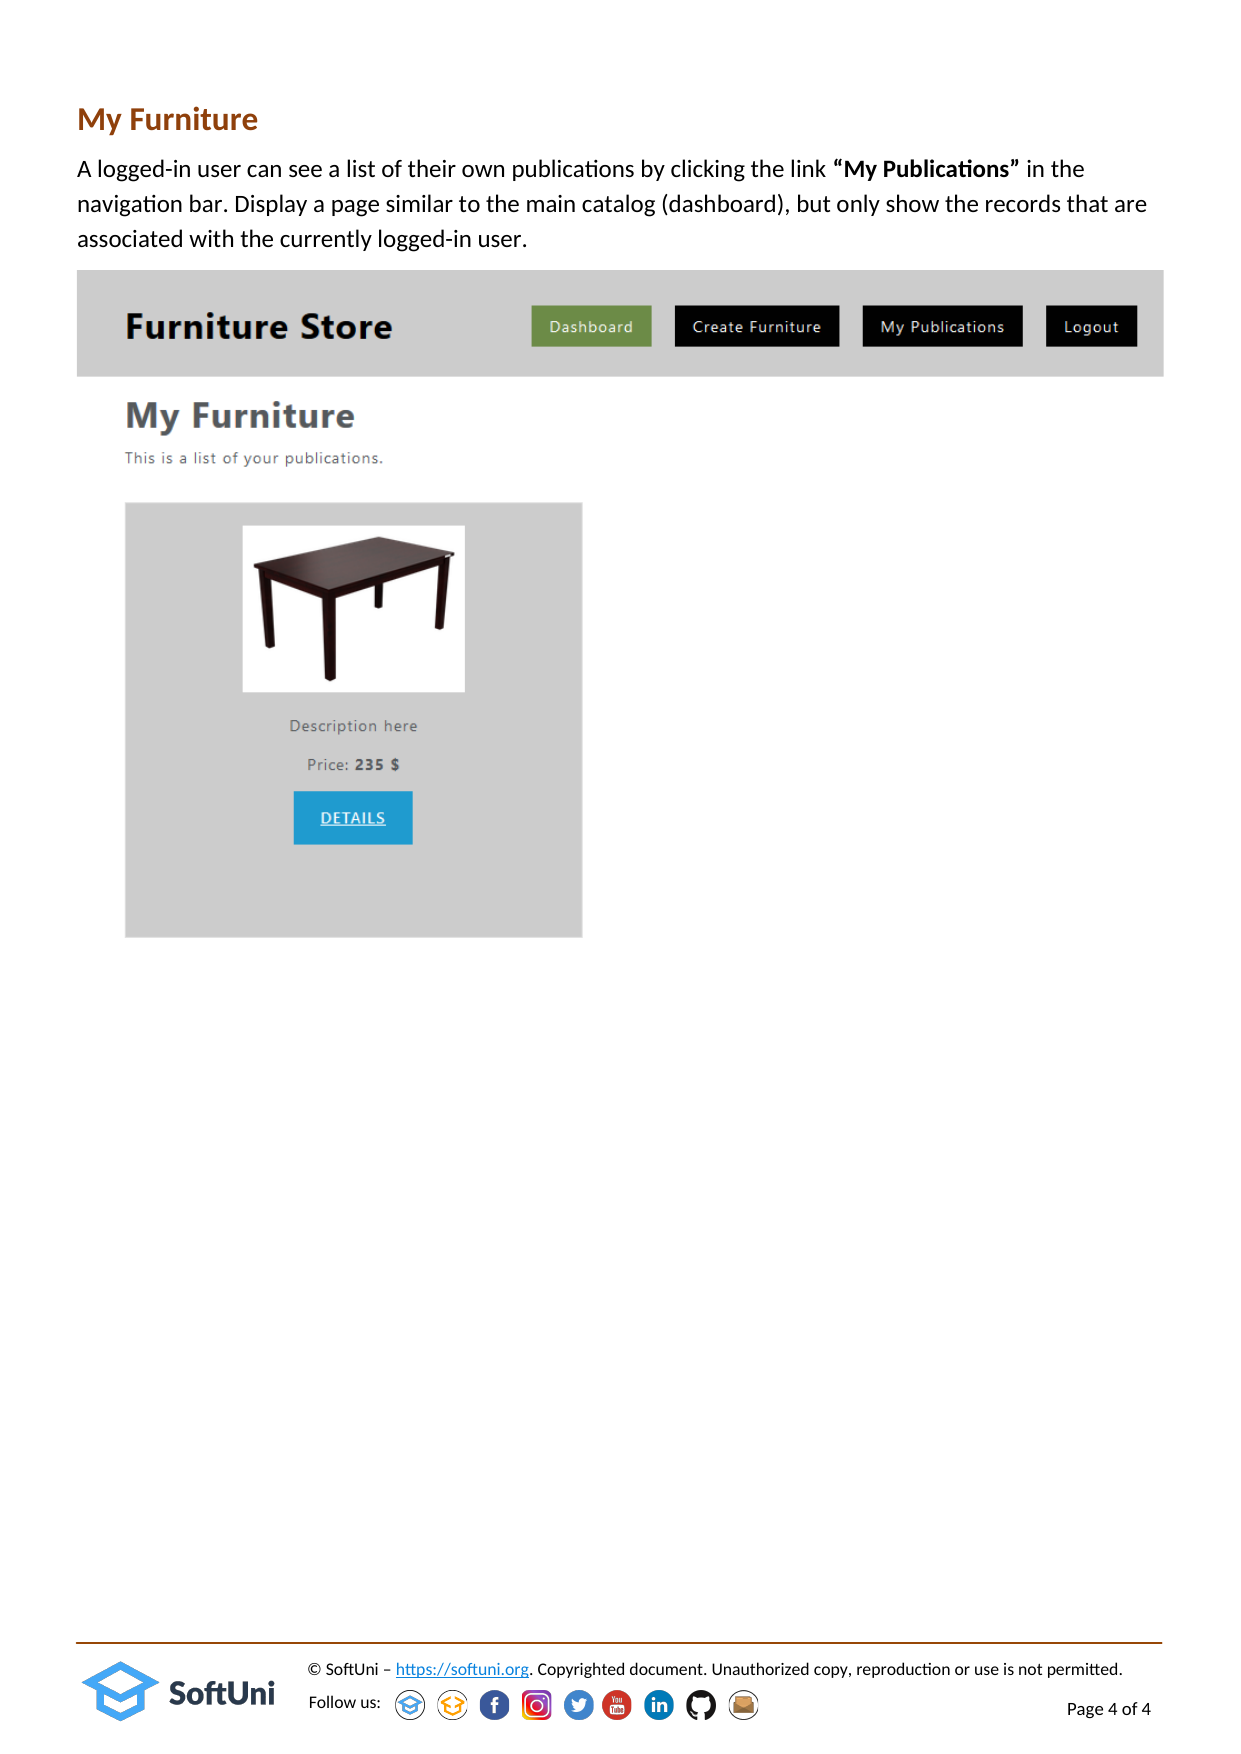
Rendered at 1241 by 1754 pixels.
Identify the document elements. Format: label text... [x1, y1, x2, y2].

picture [602, 1690, 632, 1720]
text A logged-in user can see a list of their own publications by clicking the link “My Publications” in the navigation bar. Display a page similar to the main catalog (dashboard), but only show the records that are associated with the currently logged-in user. [77, 153, 1163, 253]
picture [686, 1690, 716, 1720]
picture [75, 1655, 281, 1727]
picture [564, 1690, 594, 1720]
picture [76, 270, 1164, 958]
picture [479, 1690, 510, 1720]
subtitle My Furniture [77, 98, 1163, 139]
picture [658, 1702, 667, 1712]
picture [665, 1711, 674, 1720]
picture [644, 1711, 653, 1720]
picture [522, 1690, 552, 1720]
picture [437, 1690, 468, 1720]
picture [665, 1690, 674, 1699]
picture [395, 1690, 425, 1720]
picture [644, 1690, 653, 1699]
picture [728, 1690, 759, 1720]
